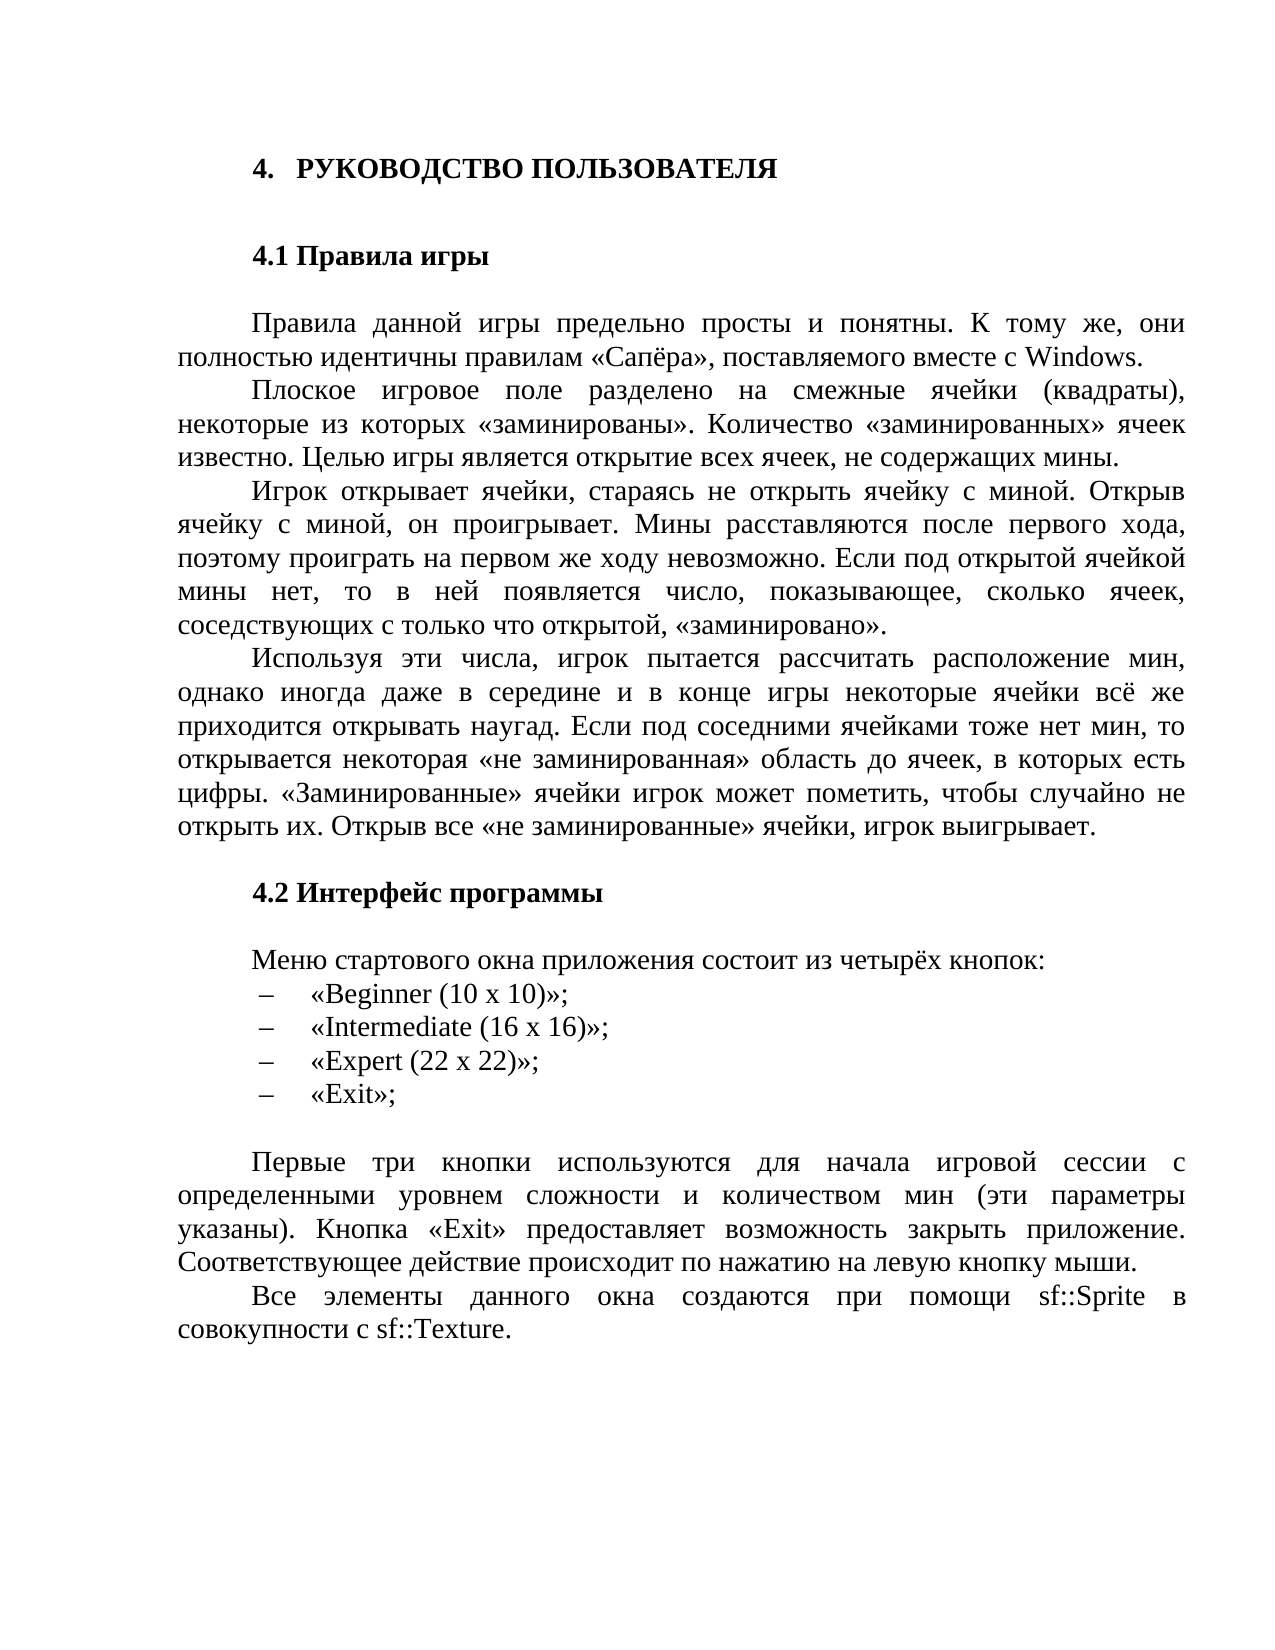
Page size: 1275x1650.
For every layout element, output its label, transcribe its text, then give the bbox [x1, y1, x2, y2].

list «Expert (22 x 22)»; [259, 1043, 1186, 1077]
text 4.1 Правила игры [252, 238, 1186, 272]
list «Beginner (10 x 10)»; [259, 976, 1186, 1009]
text 4.2 Интерфейс программы [252, 875, 1186, 909]
text Используя эти числа, игрок пытается рассчитать расположение мин, однако иногда даже в середине и в конце игры некоторые ячейки всё же приходится открывать наугад. Если под соседними ячейками тоже нет мин, то открывается некоторая «не заминированная» область до ячеек, в которых есть цифры. «Заминированные» ячейки игрок может пометить, чтобы случайно не открыть их. Открыв все «не заминированные» ячейки, игрок выигрывает. [177, 641, 1186, 842]
text Все элементы данного окна создаются при помощи sf::Sprite в совокупности с sf::Texture. [177, 1278, 1186, 1345]
list «Exit»; [259, 1077, 1186, 1110]
text Первые три кнопки используются для начала игровой сессии с определенными уровнем сложности и количеством мин (эти параметры указаны). Кнопка «Exit» предоставляет возможность закрыть приложение. Соответствующее действие происходит по нажатию на левую кнопку мыши. [177, 1144, 1186, 1278]
text Меню стартового окна приложения состоит из четырёх кнопок: [177, 942, 1186, 976]
text Игрок открывает ячейки, стараясь не открыть ячейку с миной. Открыв ячейку с миной, он проигрывает. Мины расставляются после первого хода, поэтому проиграть на первом же ходу невозможно. Если под открытой ячейкой мины нет, то в ней появляется число, показывающее, сколько ячеек, соседствующих с только что открытой, «заминировано». [177, 473, 1186, 641]
text Правила данной игры предельно просты и понятны. К тому же, они полностью идентичны правилам «Сапёра», поставляемого вместе с Windows. [177, 305, 1186, 372]
list «Intermediate (16 x 16)»; [259, 1009, 1186, 1043]
list РУКОВОДСТВО ПОЛЬЗОВАТЕЛЯ [252, 152, 1186, 185]
text Плоское игровое поле разделено на смежные ячейки (квадраты), некоторые из которых «заминированы». Количество «заминированных» ячеек известно. Целью игры является открытие всех ячеек, не содержащих мины. [177, 372, 1186, 473]
